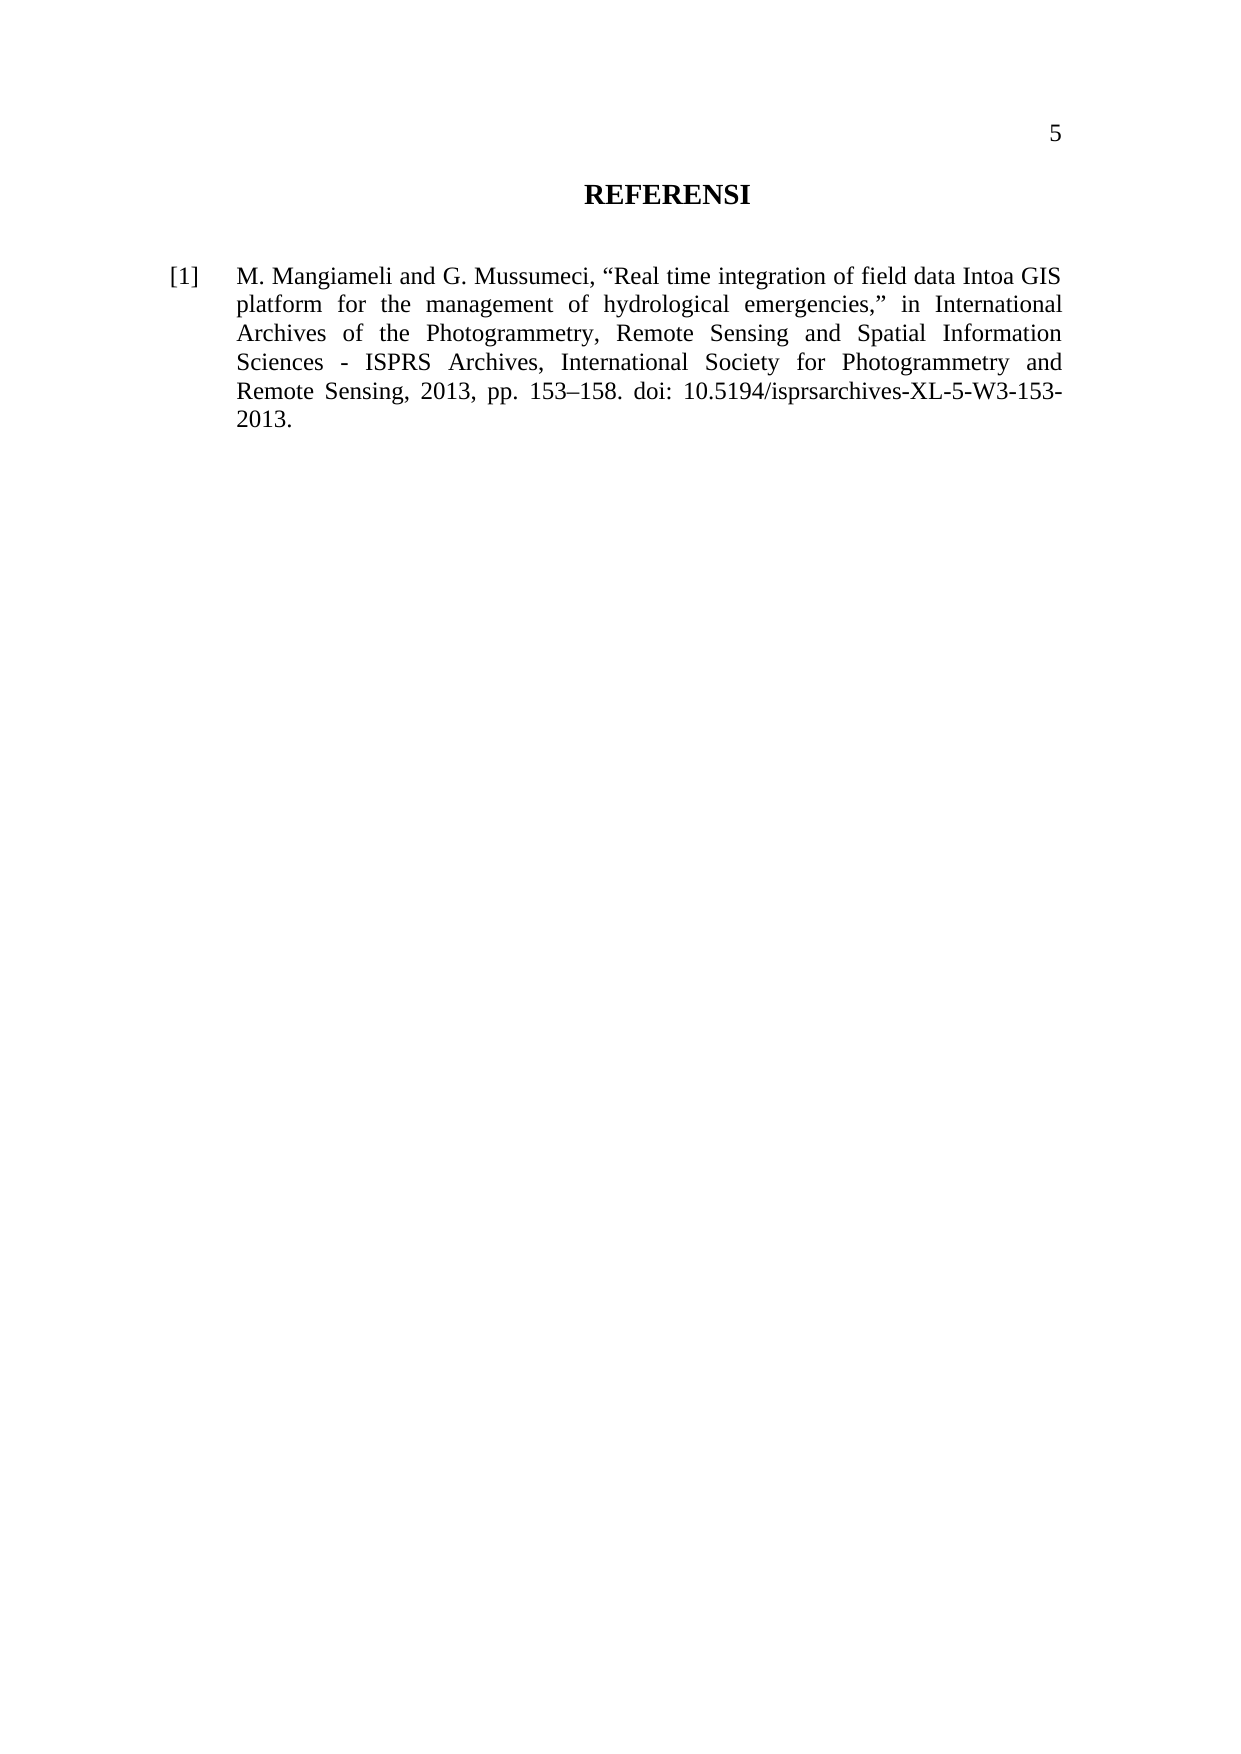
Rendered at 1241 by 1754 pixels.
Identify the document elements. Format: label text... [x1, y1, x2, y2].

list REFERENSI [272, 177, 1063, 211]
